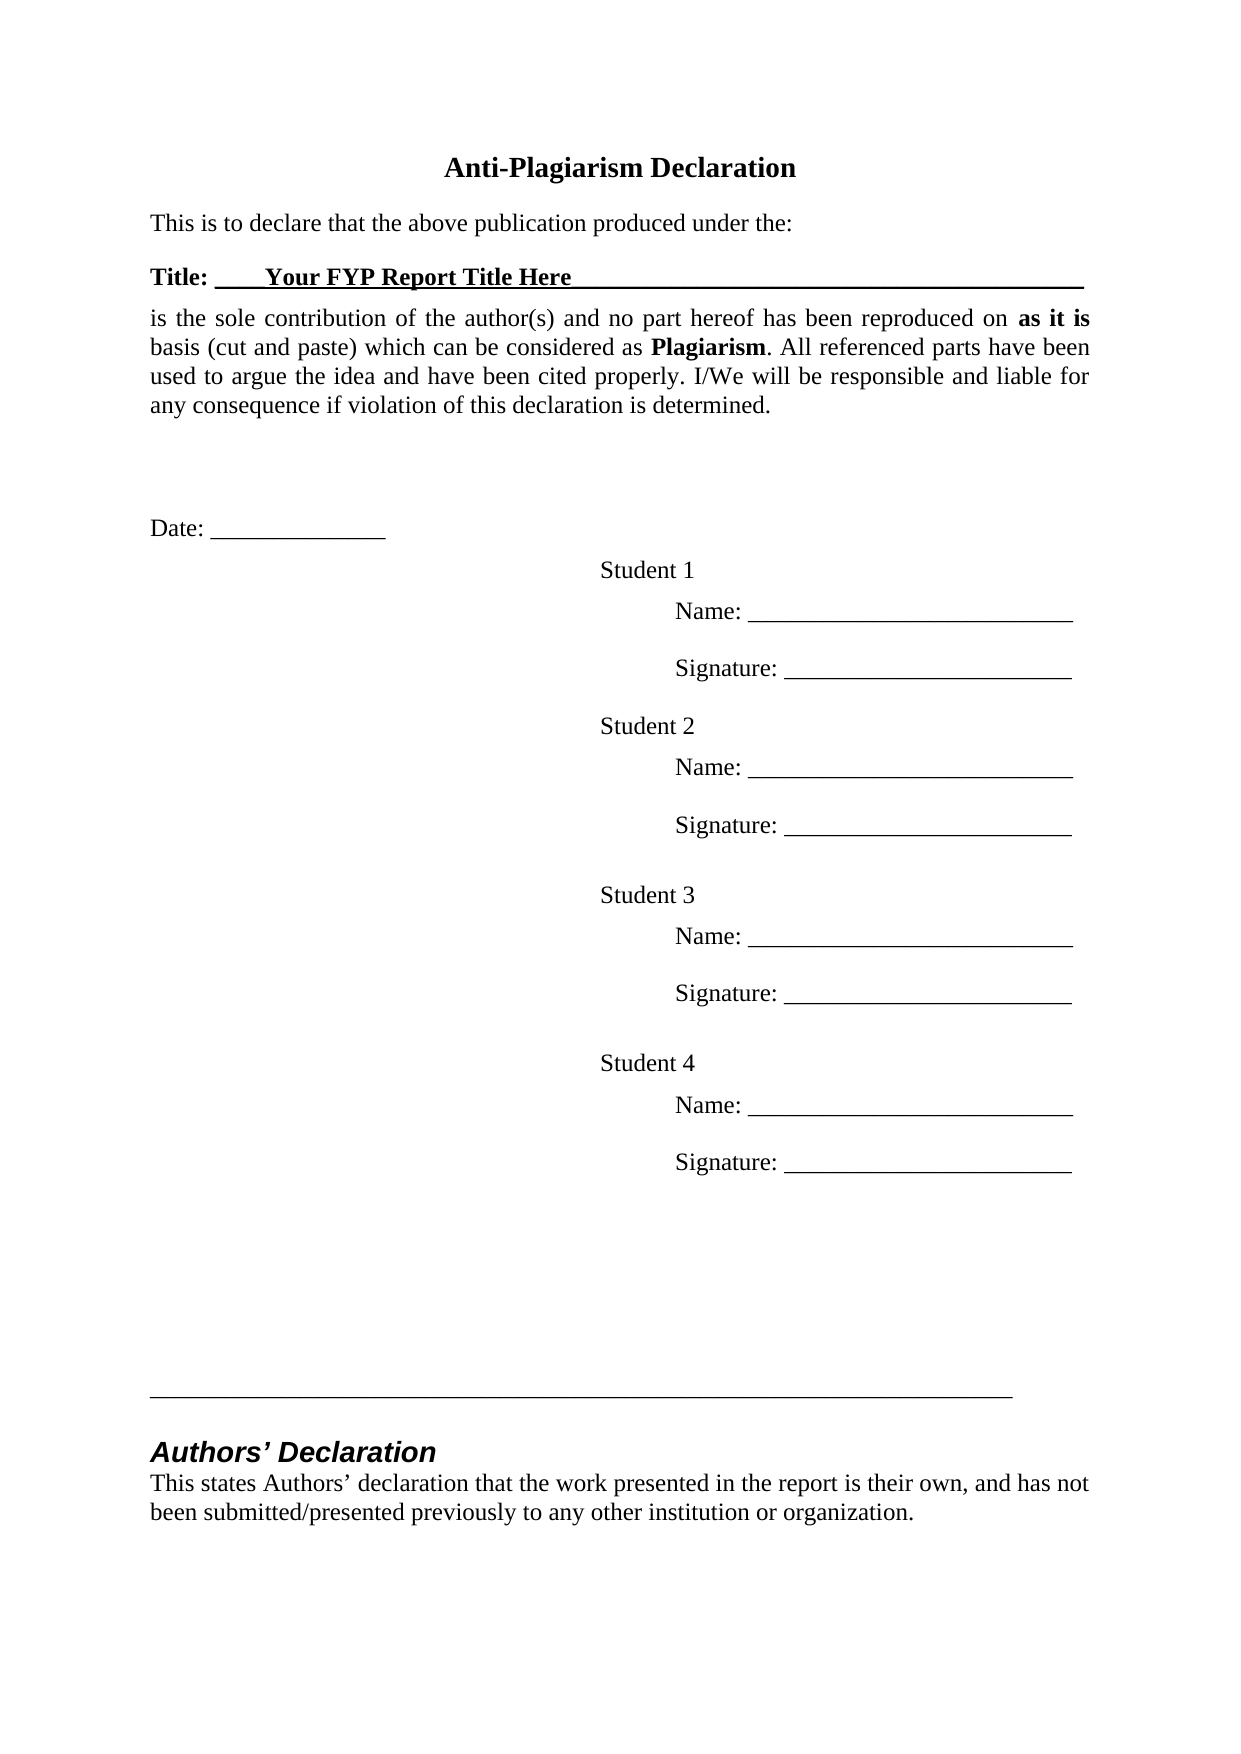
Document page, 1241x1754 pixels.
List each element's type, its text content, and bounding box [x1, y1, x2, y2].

text Student 4 [525, 1048, 1090, 1077]
text Title: ____Your FYP Report Title Here_________________________________________ [150, 262, 1090, 291]
text Signature: _______________________ [600, 978, 1090, 1007]
text Name: __________________________ [600, 752, 1090, 781]
text Student 1 [525, 555, 1090, 583]
text This states Authors’ declaration that the work presented in the report is their own, and has not been submitted/presented previously to any other institution or organization. [150, 1468, 1090, 1526]
text Authors’ Declaration [150, 1435, 1090, 1468]
text Anti-Plagiarism Declaration [150, 150, 1090, 183]
text Name: __________________________ [600, 921, 1090, 950]
text Name: __________________________ [600, 596, 1090, 625]
text Date: ______________ [150, 513, 1090, 542]
text Student 3 [525, 880, 1090, 908]
text Signature: _______________________ [600, 1147, 1090, 1176]
text This is to declare that the above publication produced under the: [150, 208, 1090, 237]
text is the sole contribution of the author(s) and no part hereof has been reproduced on as it is basis (cut and paste) which can be considered as Plagiarism. All referenced parts have been used to argue the idea and have been cited properly. I/We will be responsible and liable for any consequence if violation of this declaration is determined. [150, 303, 1090, 418]
text _____________________________________________________________________ [150, 1372, 1090, 1401]
text Name: __________________________ [600, 1090, 1090, 1118]
text Student 2 [525, 711, 1090, 740]
text Signature: _______________________ [600, 653, 1090, 682]
text Signature: _______________________ [600, 810, 1090, 838]
